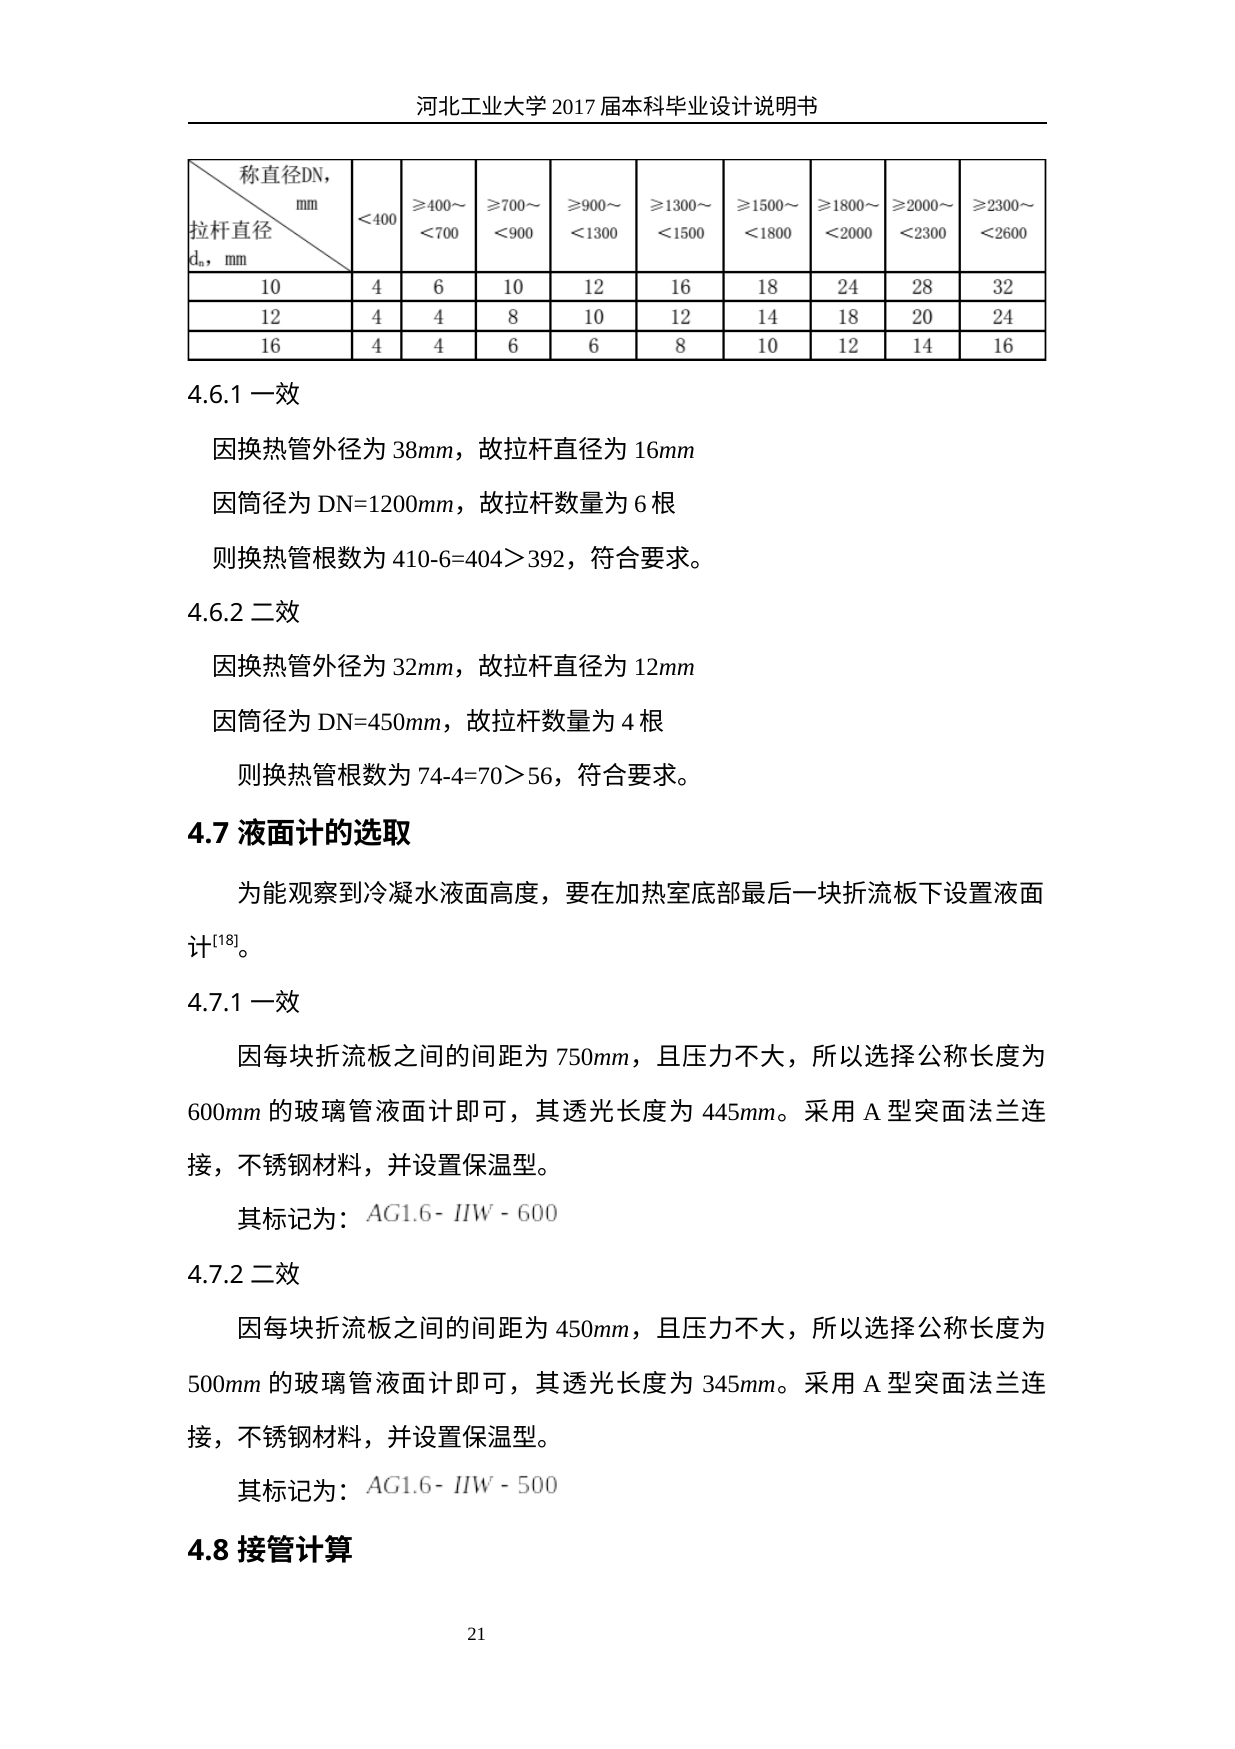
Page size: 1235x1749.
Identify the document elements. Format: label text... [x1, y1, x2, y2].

picture [187, 159, 1047, 361]
text 因每块折流板之间的间距为450mm，且压力不大，所以选择公称长度为500mm的玻璃管液面计即可，其透光长度为345mm。采用A型突面法兰连接，不锈钢材料，并设置保温型。 [187, 1309, 1047, 1454]
text 4.7 液面计的选取 [187, 810, 1047, 852]
text 其标记为： [187, 1472, 1047, 1508]
text 因换热管外径为38mm，故拉杆直径为16mm [187, 429, 1047, 466]
text 4.6.1 一效 [187, 375, 1047, 411]
text 4.7.1 一效 [187, 982, 1047, 1018]
text 因筒径为DN=1200mm，故拉杆数量为6根 [187, 484, 1047, 520]
text 4.6.2 二效 [187, 592, 1047, 629]
text 4.8 接管计算 [187, 1526, 1047, 1569]
text 为能观察到冷凝水液面高度，要在加热室底部最后一块折流板下设置液面计[18]。 [187, 873, 1047, 964]
text 因筒径为DN=450mm，故拉杆数量为4根 [187, 701, 1047, 737]
text 则换热管根数为74-4=70＞56，符合要求。 [187, 756, 1047, 792]
text 因每块折流板之间的间距为750mm，且压力不大，所以选择公称长度为600mm的玻璃管液面计即可，其透光长度为445mm。采用A型突面法兰连接，不锈钢材料，并设置保温型。 [187, 1037, 1047, 1182]
text 则换热管根数为410-6=404＞392，符合要求。 [187, 538, 1047, 574]
text 其标记为： [187, 1200, 1047, 1236]
text 因换热管外径为32mm，故拉杆直径为12mm [187, 647, 1047, 683]
text 4.7.2 二效 [187, 1254, 1047, 1291]
